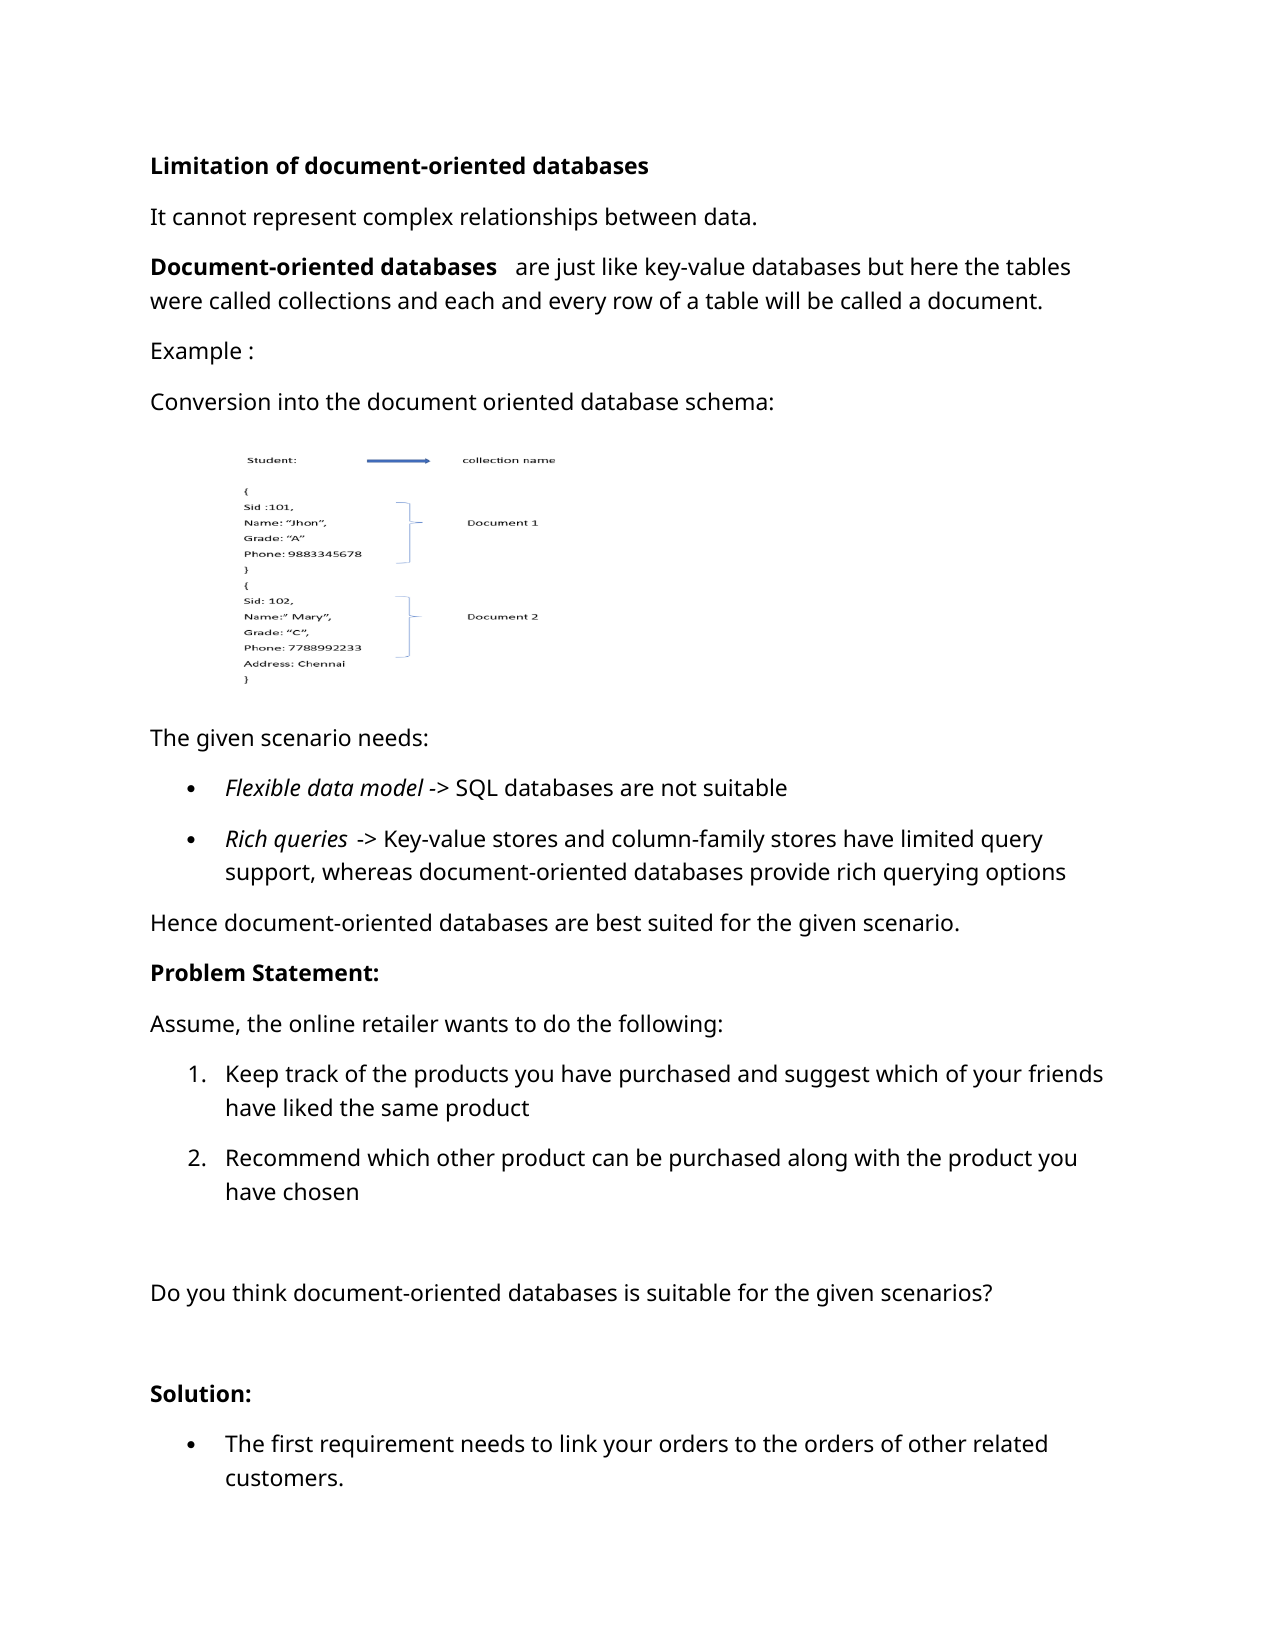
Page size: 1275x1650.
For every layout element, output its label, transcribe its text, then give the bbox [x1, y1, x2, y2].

list Rich queries -> Key-value stores and column-family stores have limited query support, whereas document-oriented databases provide rich querying options [187, 822, 1125, 887]
text It cannot represent complex relationships between data. [150, 200, 1125, 232]
text Solution: [150, 1377, 1125, 1409]
list Flexible data model -> SQL databases are not suitable [187, 772, 1125, 803]
list Recommend which other product can be purchased along with the product you have chosen [187, 1142, 1125, 1207]
list Keep track of the products you have purchased and suggest which of your friends have liked the same product [187, 1058, 1125, 1123]
text Limitation of document-oriented databases [150, 150, 1125, 181]
text Do you think document-oriented databases is suitable for the given scenarios? [150, 1277, 1125, 1308]
picture [150, 435, 662, 703]
text Hence document-oriented databases are best suited for the given scenario. [150, 907, 1125, 938]
text Problem Statement: [150, 957, 1125, 988]
text Conversion into the document oriented database schema: [150, 385, 1125, 417]
text Example : [150, 335, 1125, 366]
text The given scenario needs: [150, 722, 1125, 753]
text Assume, the online retailer wants to do the following: [150, 1007, 1125, 1039]
text Document-oriented databases are just like key-value databases but here the tables were called collections and each and every row of a table will be called a document. [150, 251, 1125, 316]
list The first requirement needs to link your orders to the orders of other related customers. [187, 1428, 1125, 1493]
